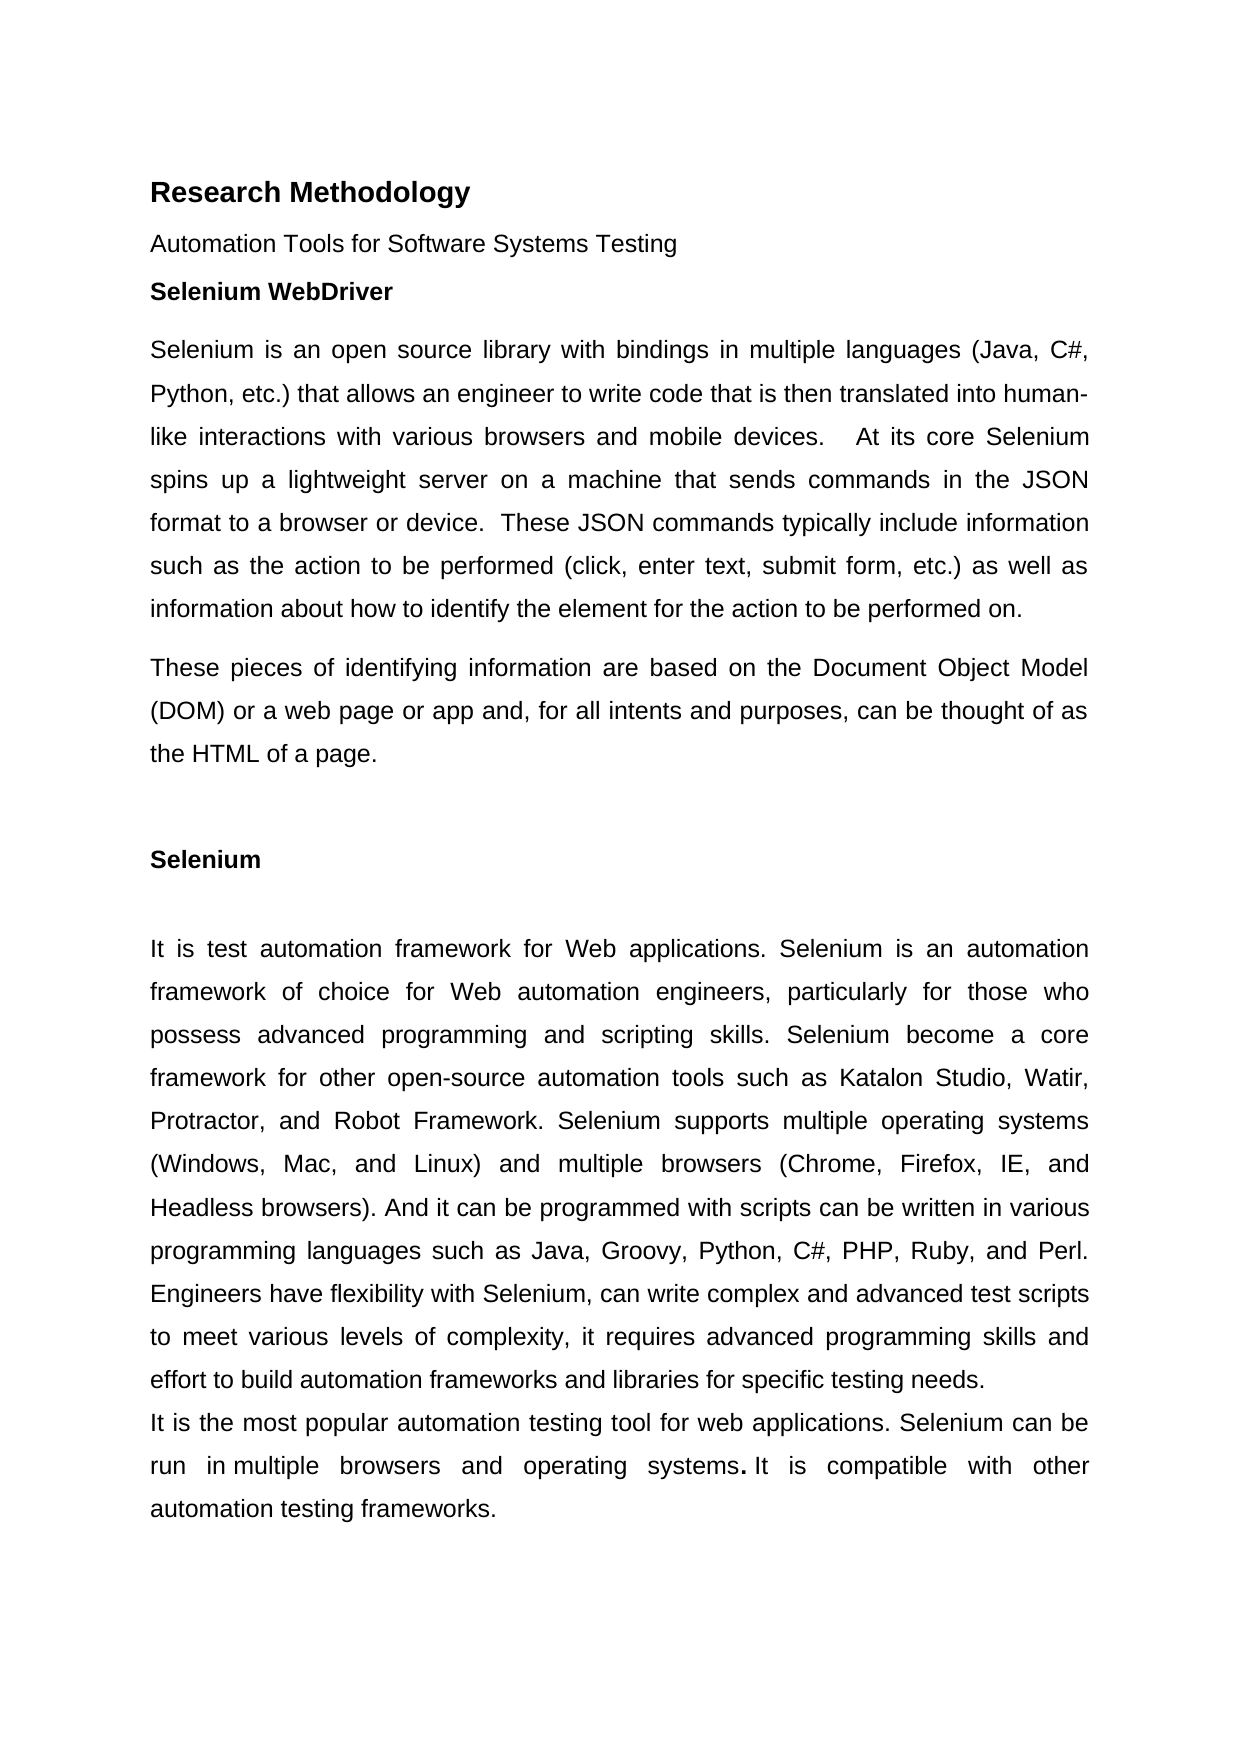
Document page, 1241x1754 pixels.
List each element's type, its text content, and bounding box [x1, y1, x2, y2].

subtitle Automation Tools for Software Systems Testing [150, 229, 1090, 258]
text Selenium is an open source library with bindings in multiple languages (Java, C#, Python, etc.) that allows an engineer to write code that is then translated into human-like interactions with various browsers and mobile devices. At its core Selenium spins up a lightweight server on a machine that sends commands in the JSON format to a browser or device. These JSON commands typically include information such as the action to be performed (click, enter text, submit form, etc.) as well as information about how to identify the element for the action to be performed on. [150, 336, 1090, 623]
subtitle Selenium WebDriver [150, 277, 1090, 306]
subtitle Research Methodology [150, 175, 1090, 208]
subtitle Selenium [150, 845, 1090, 874]
text It is the most popular automation testing tool for web applications. Selenium can be run in multiple browsers and operating systems. It is compatible with other automation testing frameworks. [150, 1408, 1090, 1523]
text These pieces of identifying information are based on the Document Object Model (DOM) or a web page or app and, for all intents and purposes, can be thought of as the HTML of a page. [150, 653, 1090, 768]
text It is test automation framework for Web applications. Selenium is an automation framework of choice for Web automation engineers, particularly for those who possess advanced programming and scripting skills. Selenium become a core framework for other open-source automation tools such as Katalon Studio, Watir, Protractor, and Robot Framework. Selenium supports multiple operating systems (Windows, Mac, and Linux) and multiple browsers (Chrome, Firefox, IE, and Headless browsers). And it can be programmed with scripts can be written in various programming languages such as Java, Groovy, Python, C#, PHP, Ruby, and Perl. Engineers have flexibility with Selenium, can write complex and advanced test scripts to meet various levels of complexity, it requires advanced programming skills and effort to build automation frameworks and libraries for specific testing needs. [150, 934, 1090, 1394]
